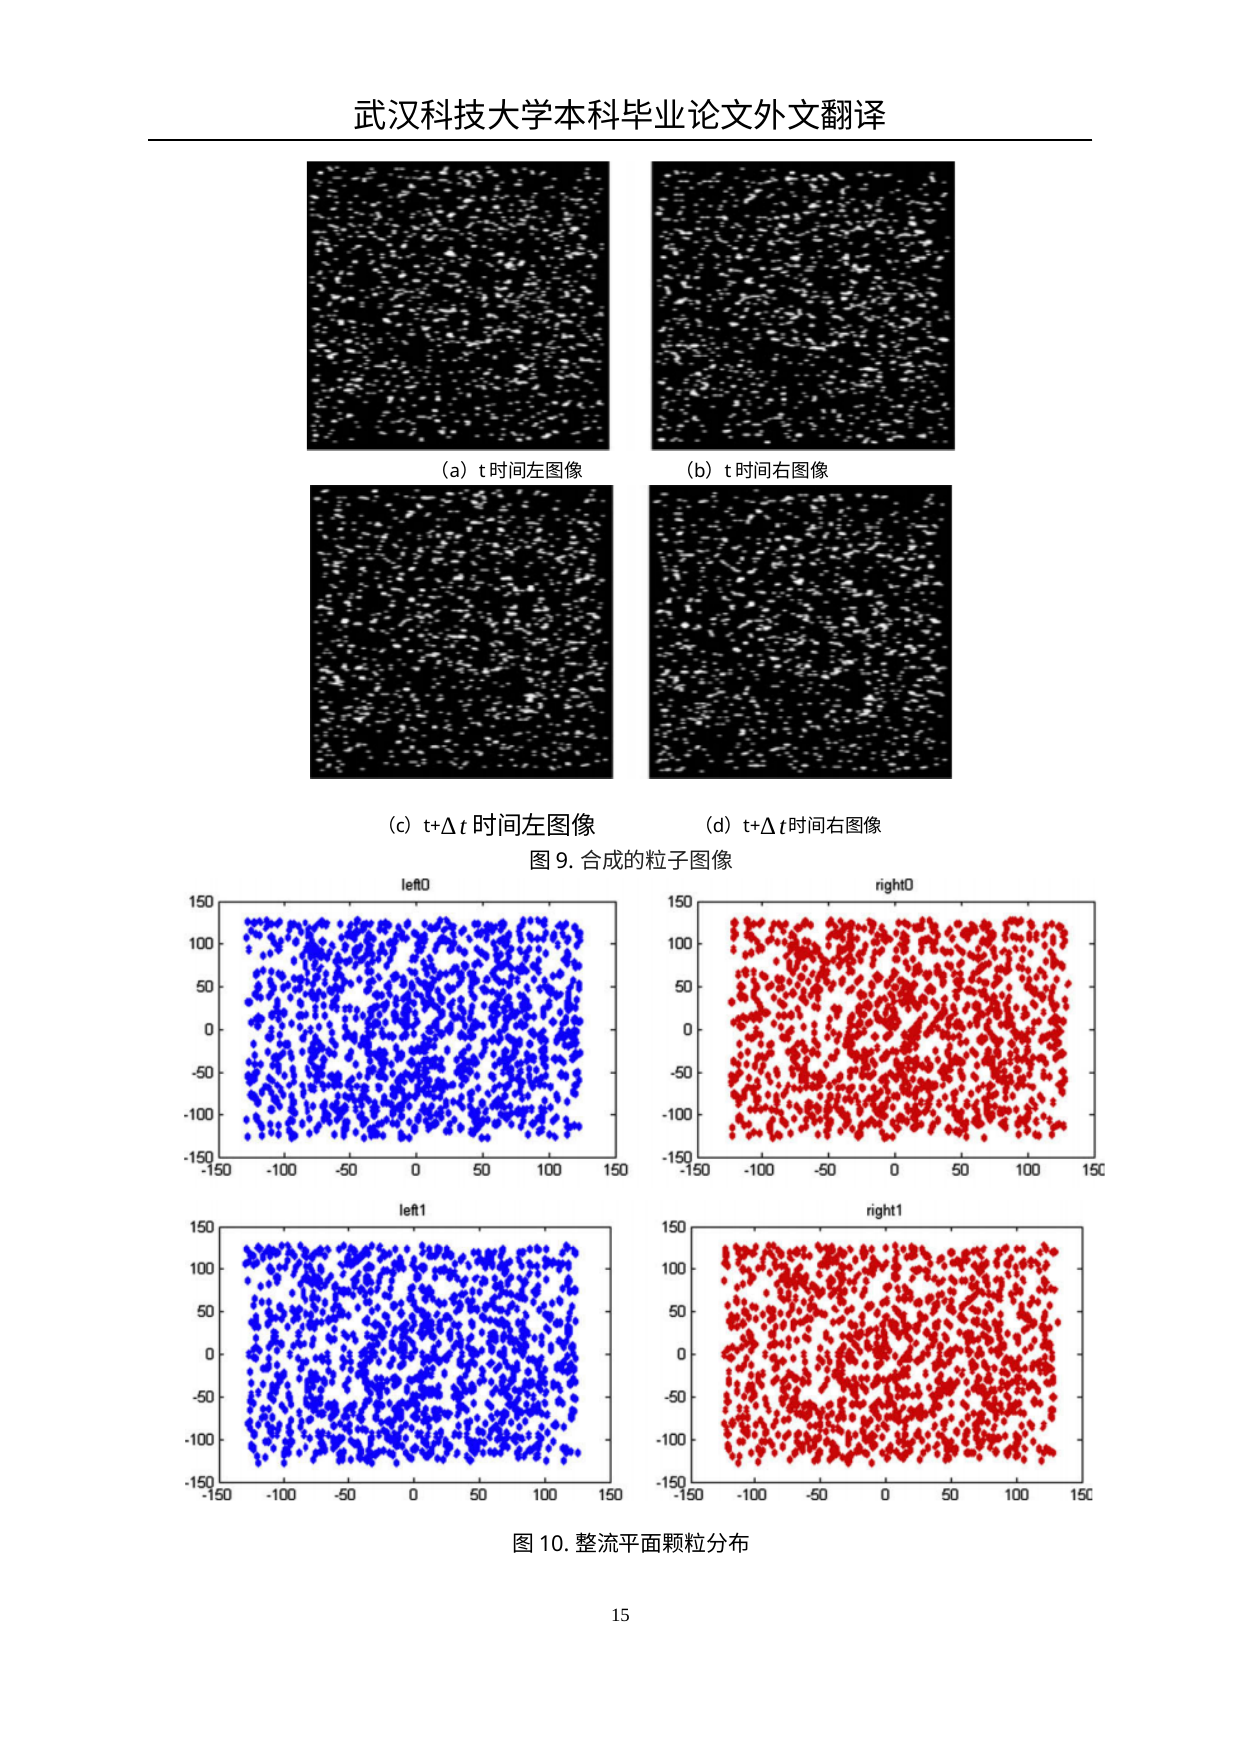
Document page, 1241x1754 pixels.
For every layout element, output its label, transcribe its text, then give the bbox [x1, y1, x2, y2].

picture [169, 875, 1115, 1188]
text （a）t时间左图像 （b）t时间右图像 [148, 453, 1092, 486]
picture [169, 1200, 1115, 1516]
picture [310, 485, 953, 779]
text （c）t+ （d）t+时间右图像 [148, 811, 1092, 843]
text 图9. 合成的粒子图像 [148, 843, 1092, 876]
text 图10. 整流平面颗粒分布 [148, 1526, 1092, 1558]
picture [306, 160, 956, 451]
